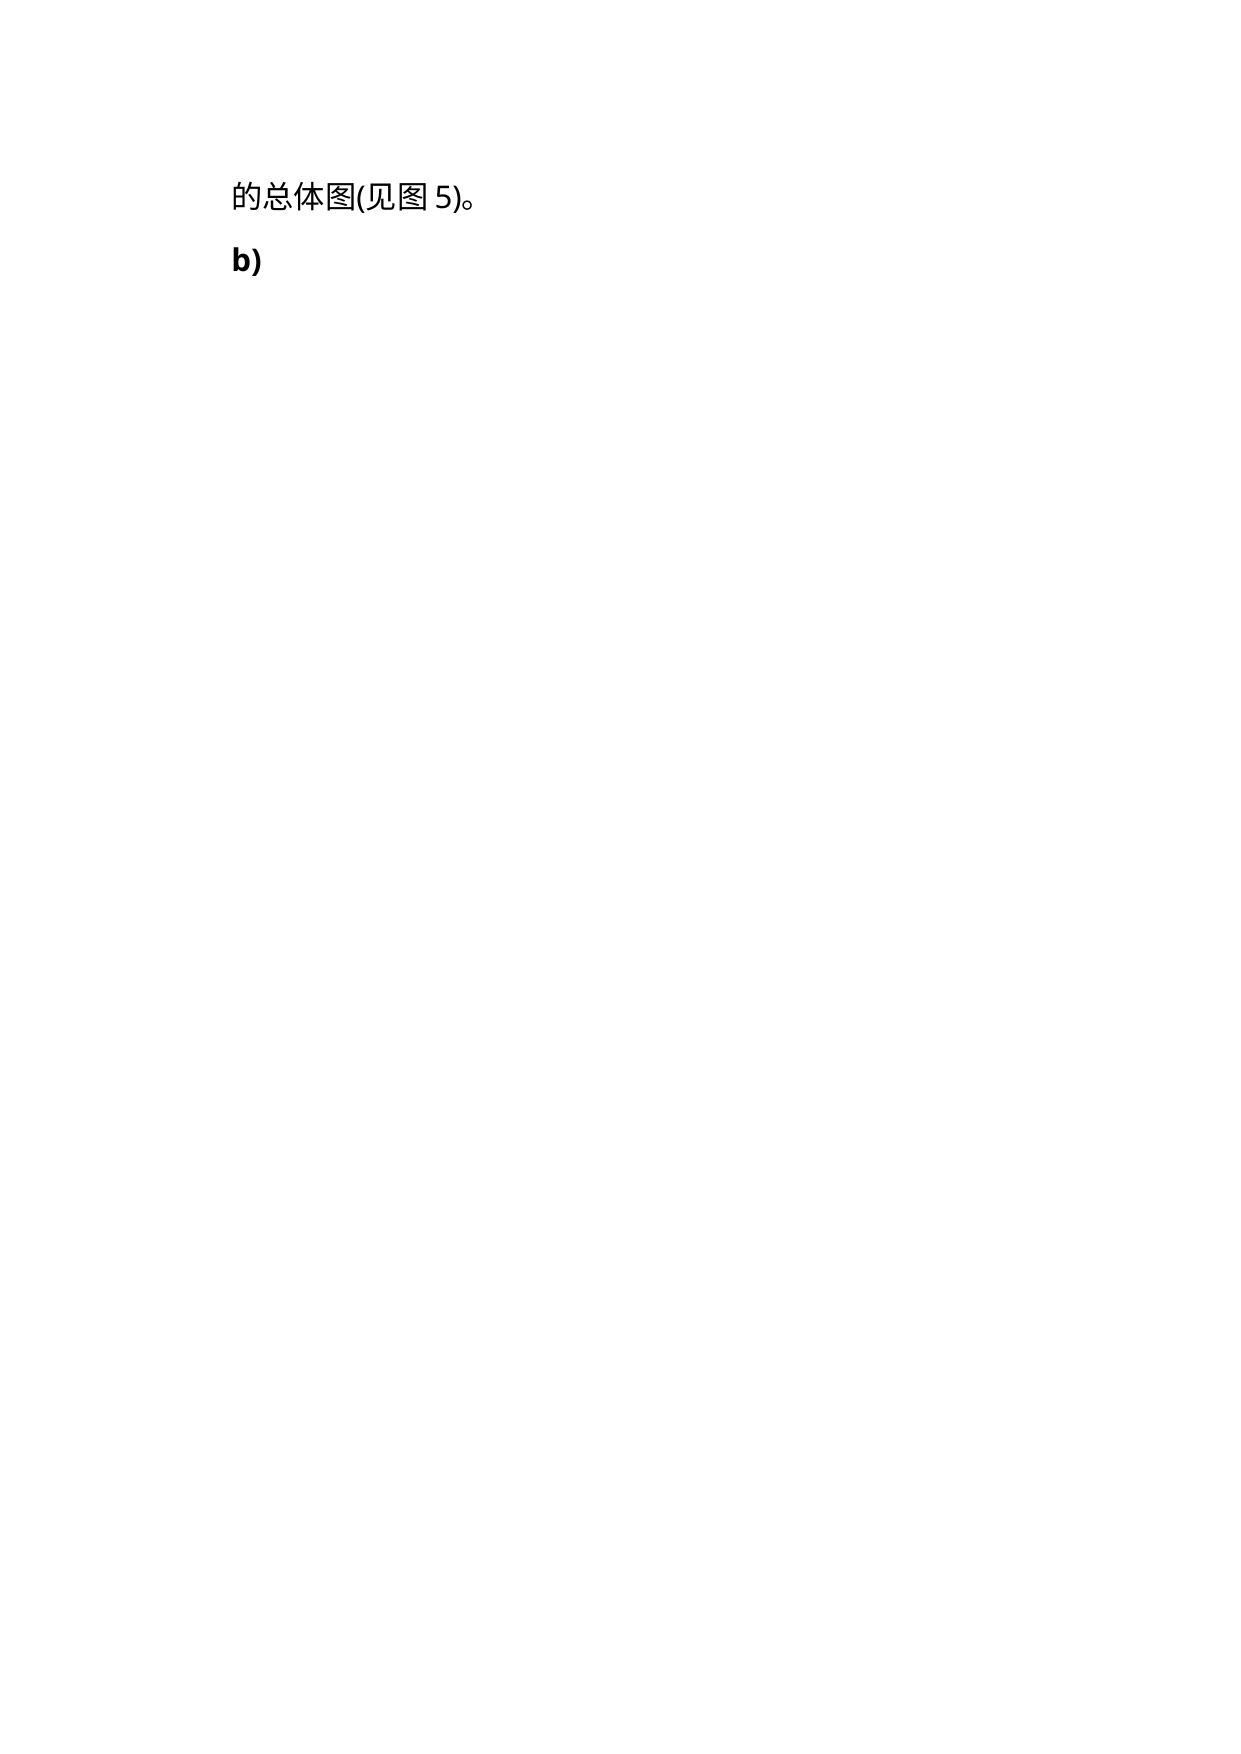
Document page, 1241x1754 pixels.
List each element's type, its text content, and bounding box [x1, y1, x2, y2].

list 在本小节中，我们展示了修改TWAs到SPAs的重组过程的总体图(见图5)。 [231, 162, 1053, 227]
